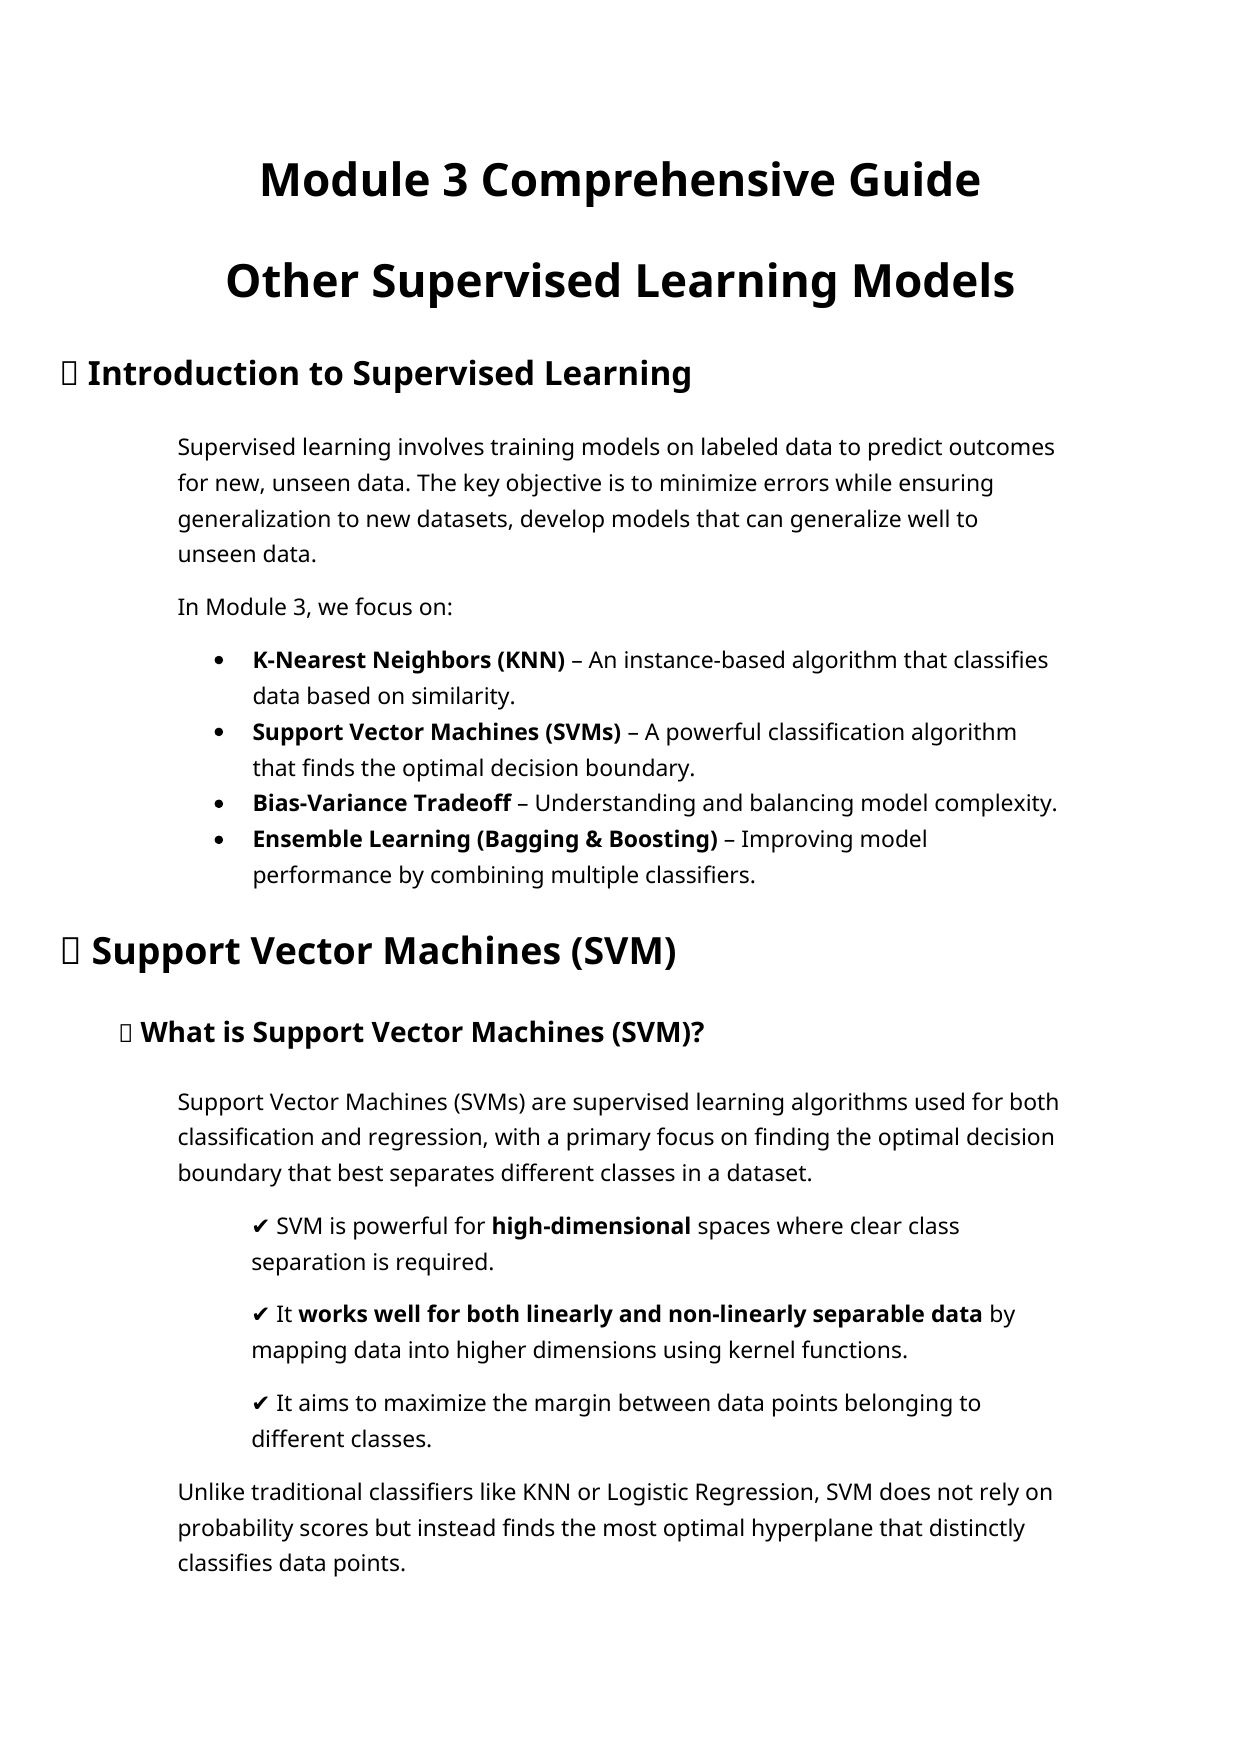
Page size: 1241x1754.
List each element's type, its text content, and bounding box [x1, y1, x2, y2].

subtitle Other Supervised Learning Models [177, 248, 1063, 311]
text Supervised learning involves training models on labeled data to predict outcomes for new, unseen data. The key objective is to minimize errors while ensuring generalization to new datasets, develop models that can generalize well to unseen data. [177, 431, 1063, 570]
subtitle 🔹 What is Support Vector Machines (SVM)? [118, 1012, 1063, 1051]
text Unlike traditional classifiers like KNN or Logistic Regression, SVM does not rely on probability scores but instead finds the most optimal hyperplane that distinctly classifies data points. [177, 1476, 1063, 1579]
subtitle Module 3 Comprehensive Guide [177, 148, 1063, 210]
list K-Nearest Neighbors (KNN) – An instance-based algorithm that classifies data based on similarity. [215, 644, 1063, 711]
text Support Vector Machines (SVMs) are supervised learning algorithms used for both classification and regression, with a primary focus on finding the optimal decision boundary that best separates different classes in a dataset. [177, 1085, 1063, 1188]
subtitle 📌 Introduction to Supervised Learning [59, 349, 1063, 395]
text ✔ It aims to maximize the margin between data points belonging to different classes. [251, 1387, 1063, 1454]
text ✔ It works well for both linearly and non-linearly separable data by mapping data into higher dimensions using kernel functions. [251, 1298, 1063, 1366]
text In Module 3, we focus on: [177, 591, 1063, 622]
subtitle 📌 Support Vector Machines (SVM) [59, 924, 1063, 975]
list Ensemble Learning (Bagging & Boosting) – Improving model performance by combining multiple classifiers. [215, 823, 1063, 891]
list Support Vector Machines (SVMs) – A powerful classification algorithm that finds the optimal decision boundary. [215, 716, 1063, 783]
text ✔ SVM is powerful for high-dimensional spaces where clear class separation is required. [251, 1210, 1063, 1277]
list Bias-Variance Tradeoff – Understanding and balancing model complexity. [215, 787, 1063, 819]
